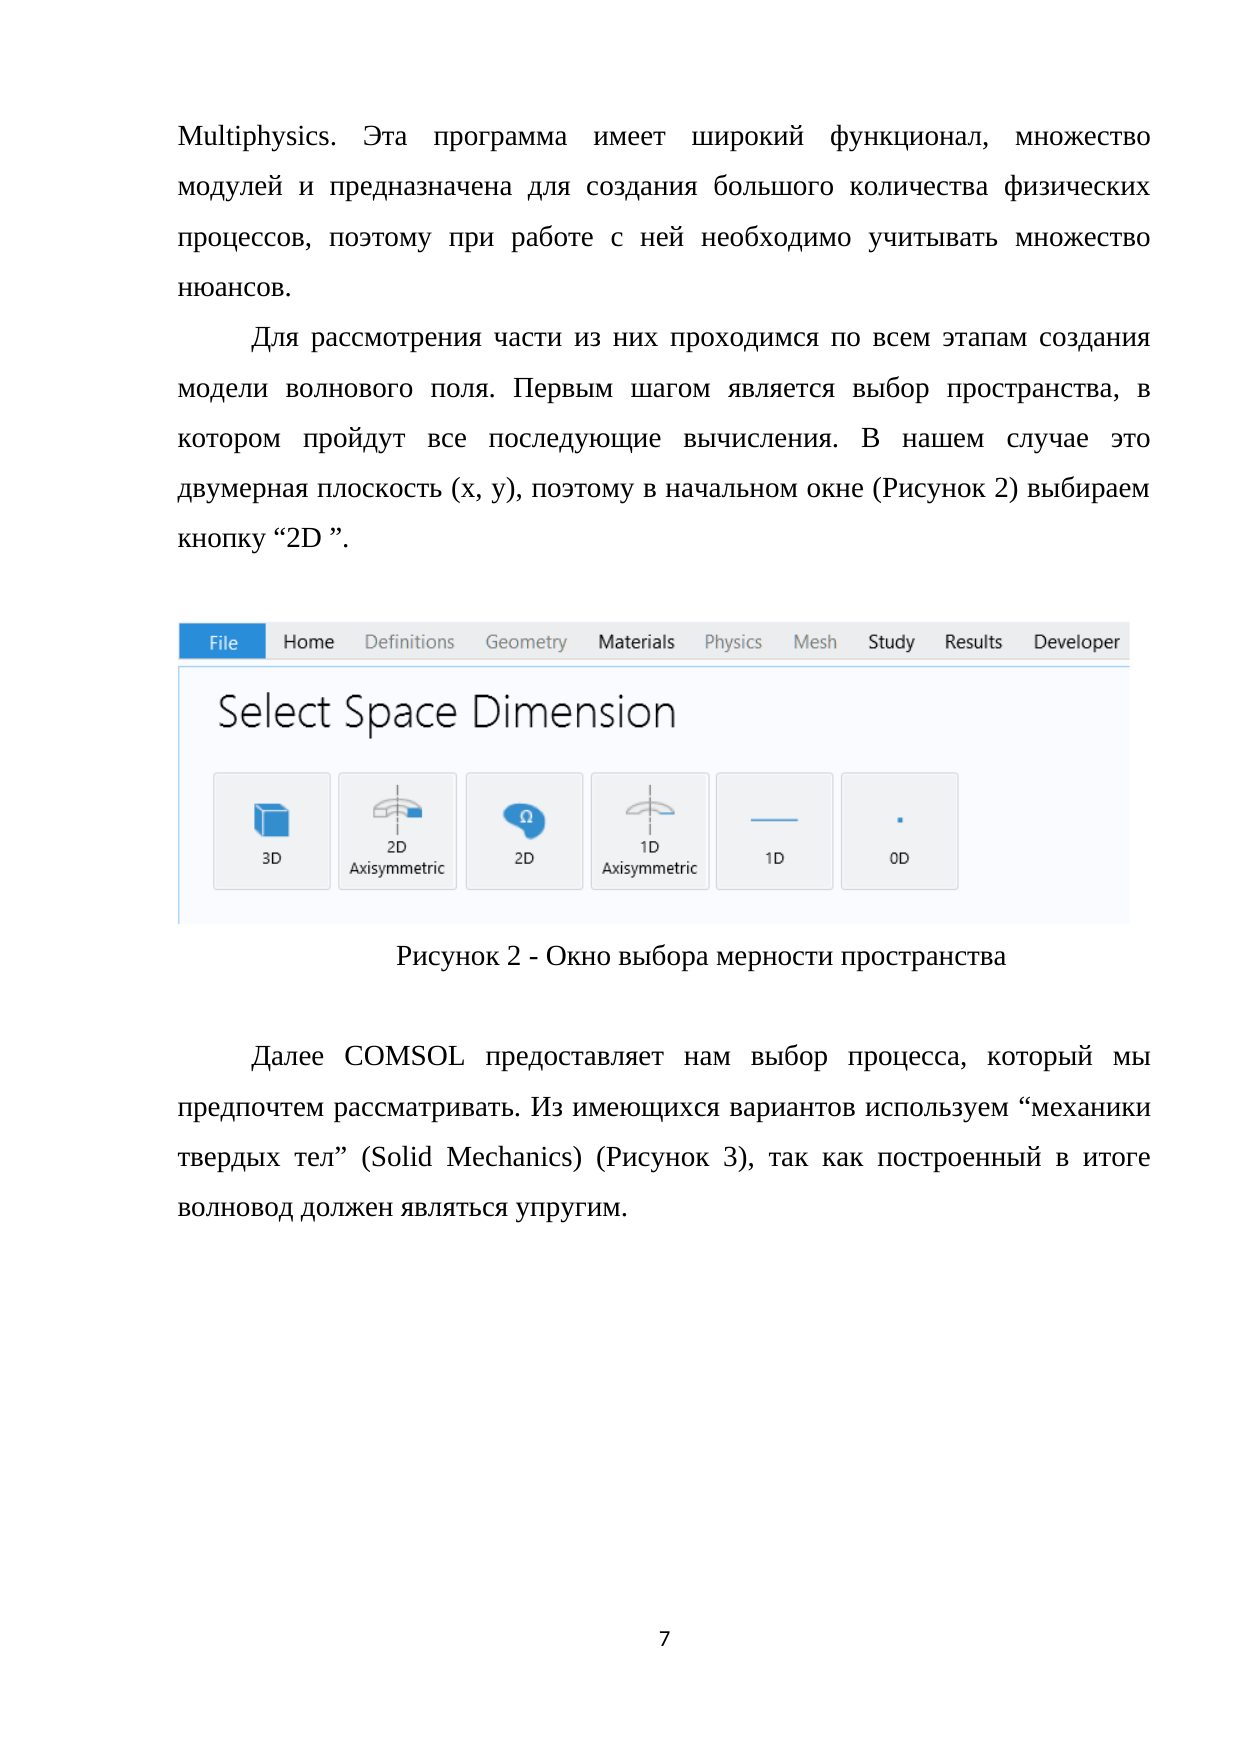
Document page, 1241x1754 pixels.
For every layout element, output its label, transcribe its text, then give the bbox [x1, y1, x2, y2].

picture [177, 621, 1130, 924]
text Рисунок 2 - Окно выбора мерности пространства [177, 938, 1152, 971]
text Далее COMSOL предоставляет нам выбор процесса, который мы предпочтем рассматривать. Из имеющихся вариантов используем “механики твердых тел” (Solid Mechanics) (Рисунок 3), так как построенный в итоге волновод должен являться упругим. [177, 1038, 1152, 1223]
text Для рассмотрения части из них проходимся по всем этапам создания модели волнового поля. Первым шагом является выбор пространства, в котором пройдут все последующие вычисления. В нашем случае это двумерная плоскость (x, y), поэтому в начальном окне (Рисунок 2) выбираем кнопку “2D ”. [177, 319, 1152, 554]
text Multiphysics. Эта программа имеет широкий функционал, множество модулей и предназначена для создания большого количества физических процессов, поэтому при работе с ней необходимо учитывать множество нюансов. [177, 118, 1152, 303]
